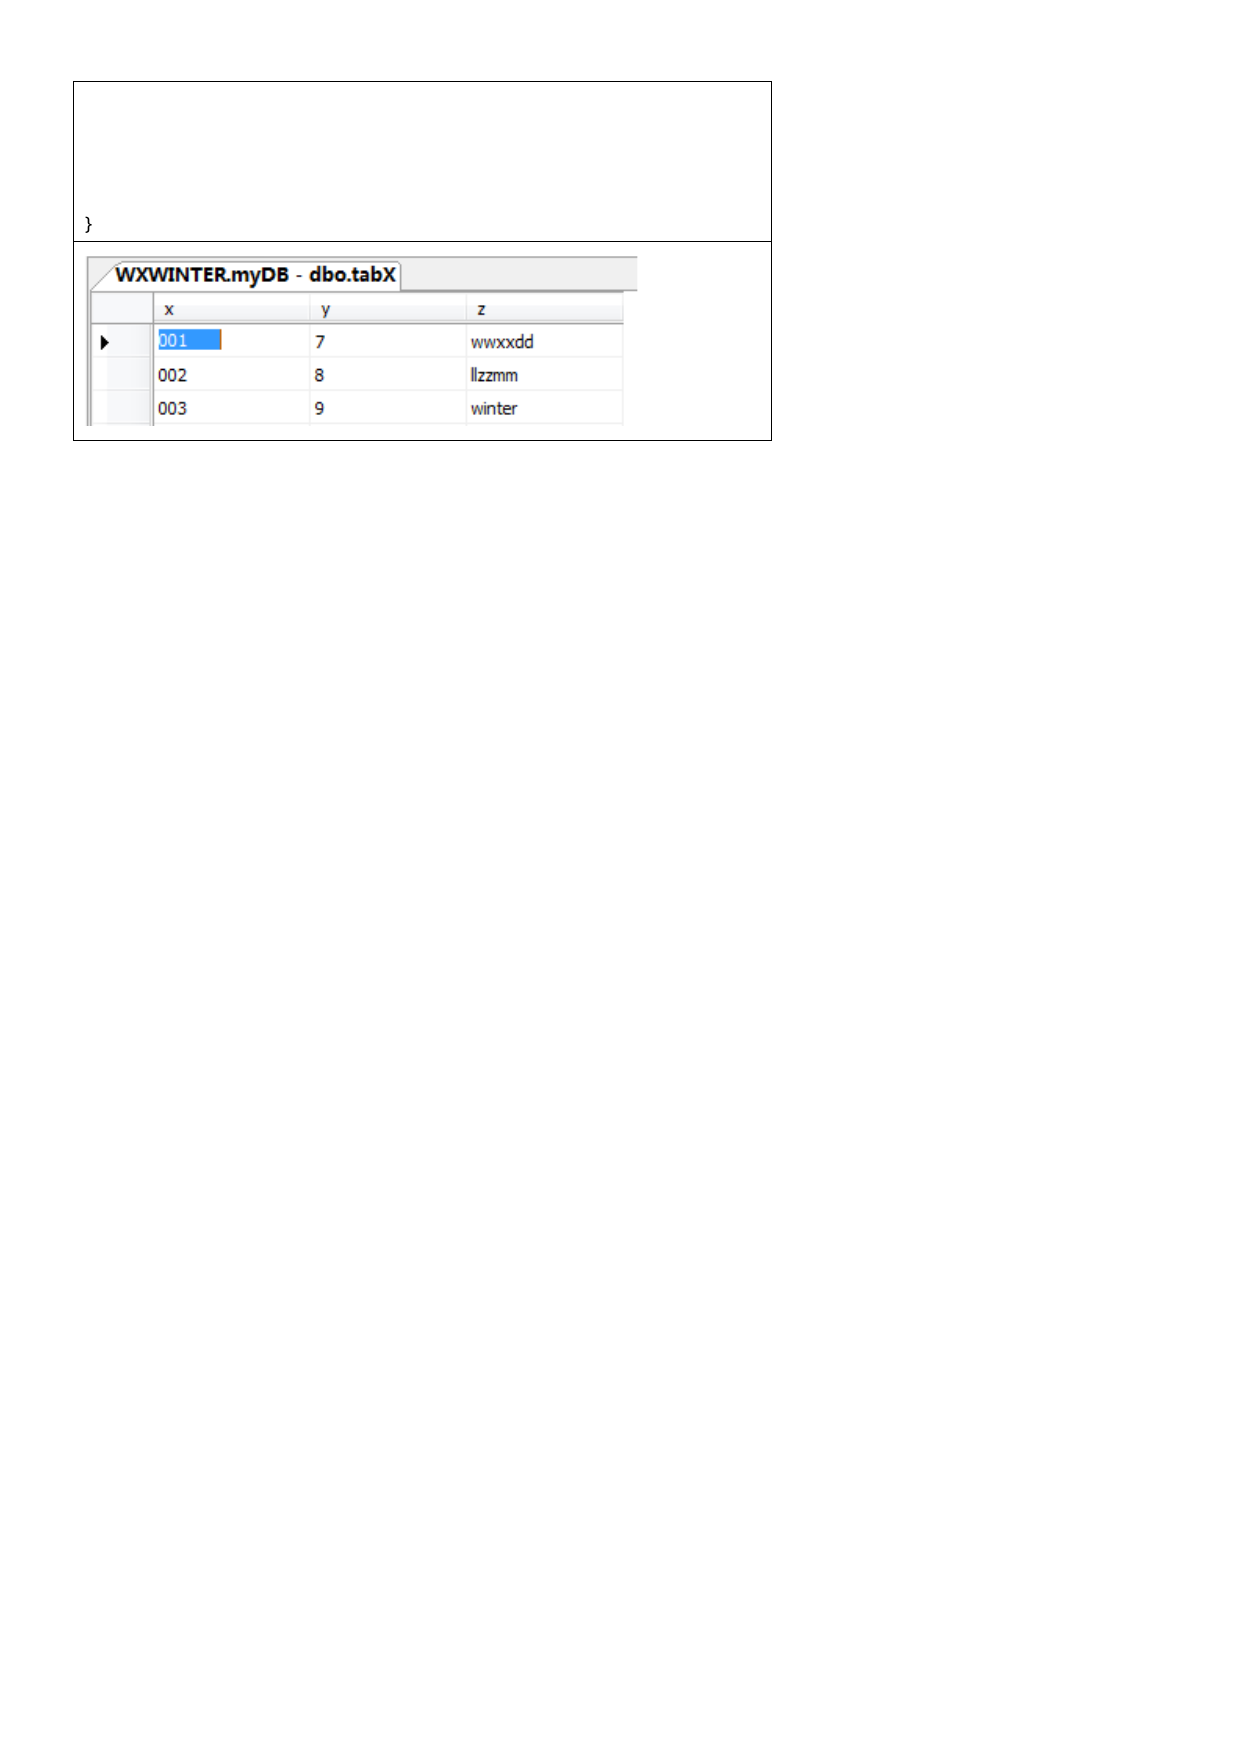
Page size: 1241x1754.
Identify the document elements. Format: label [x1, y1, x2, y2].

table_cell [74, 242, 771, 440]
picture [84, 256, 638, 426]
table_header [74, 82, 771, 241]
